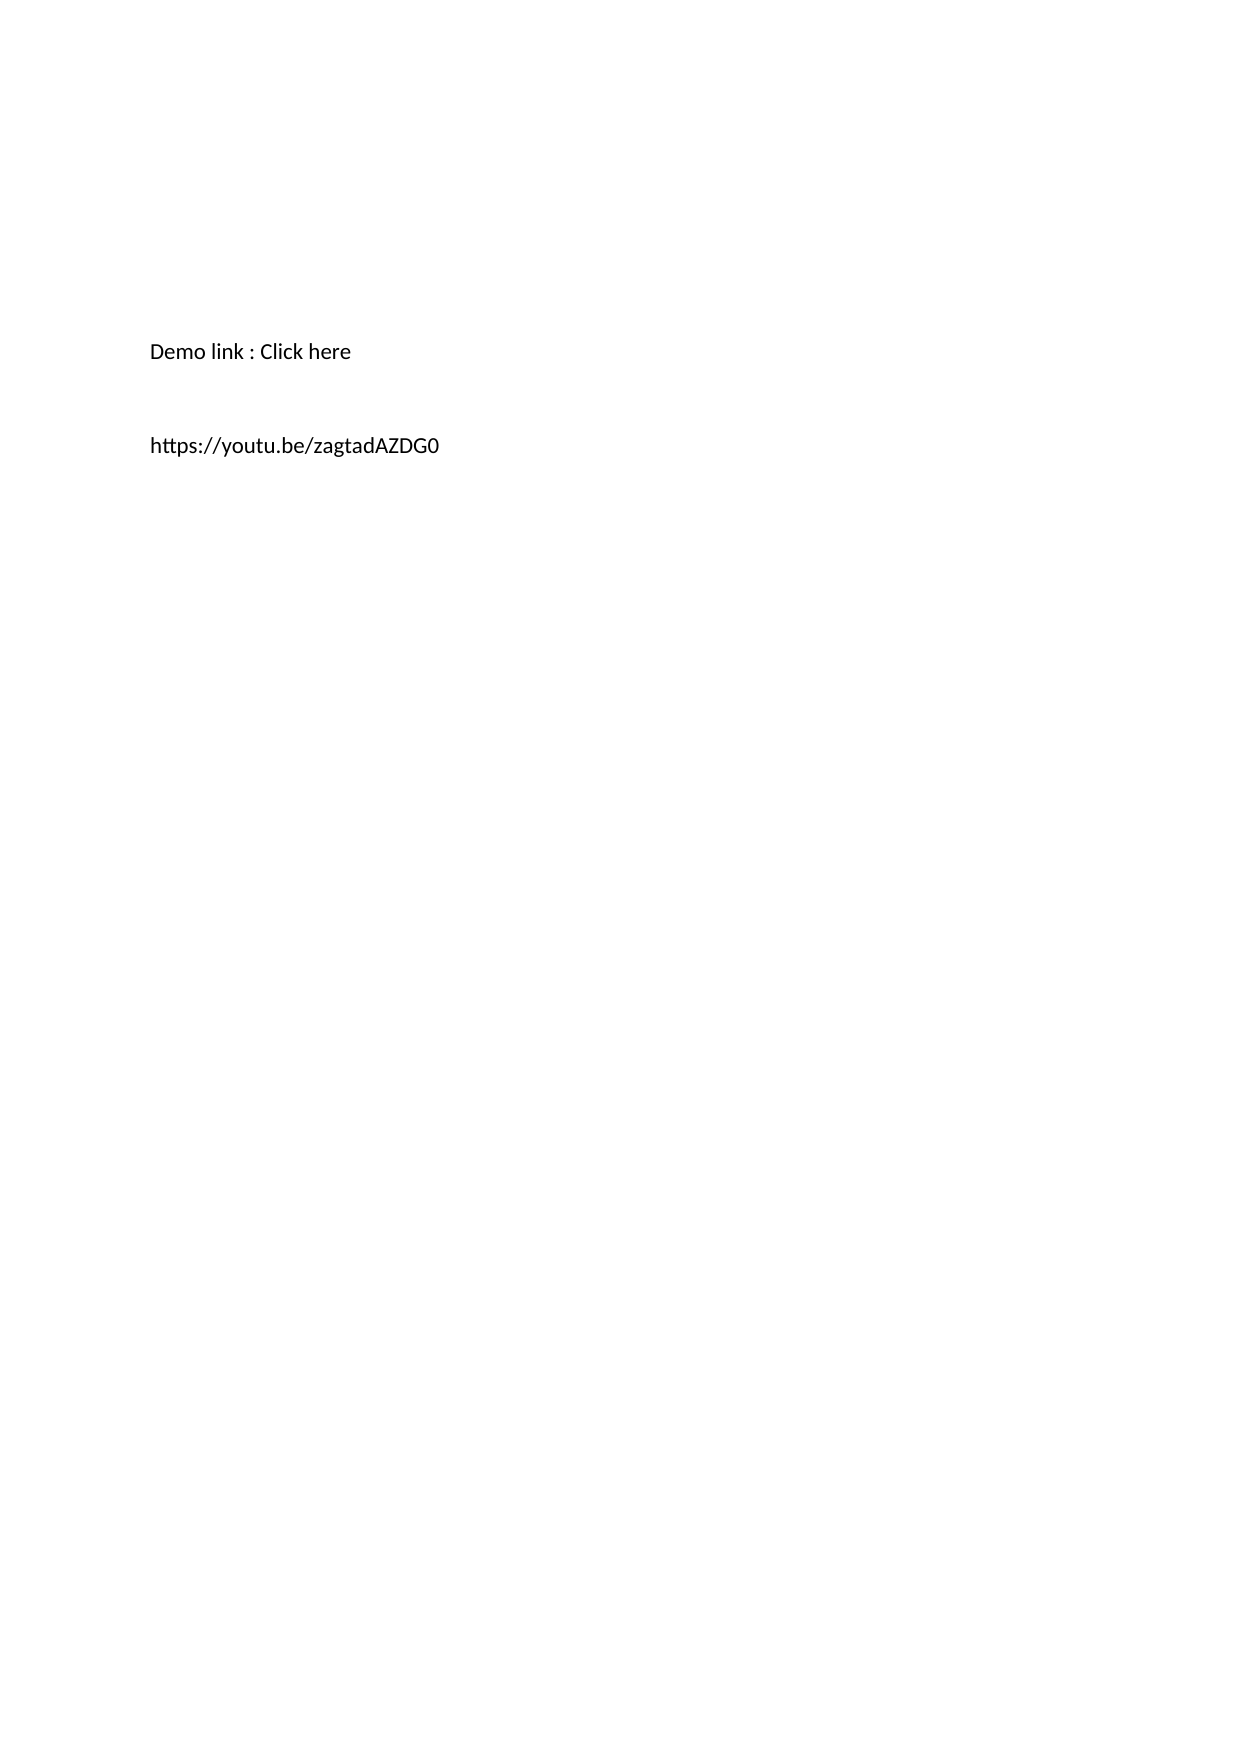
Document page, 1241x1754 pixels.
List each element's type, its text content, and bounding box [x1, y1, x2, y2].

text Demo link : Click here [150, 337, 1090, 366]
text https://youtu.be/zagtadAZDG0 [150, 431, 1090, 459]
